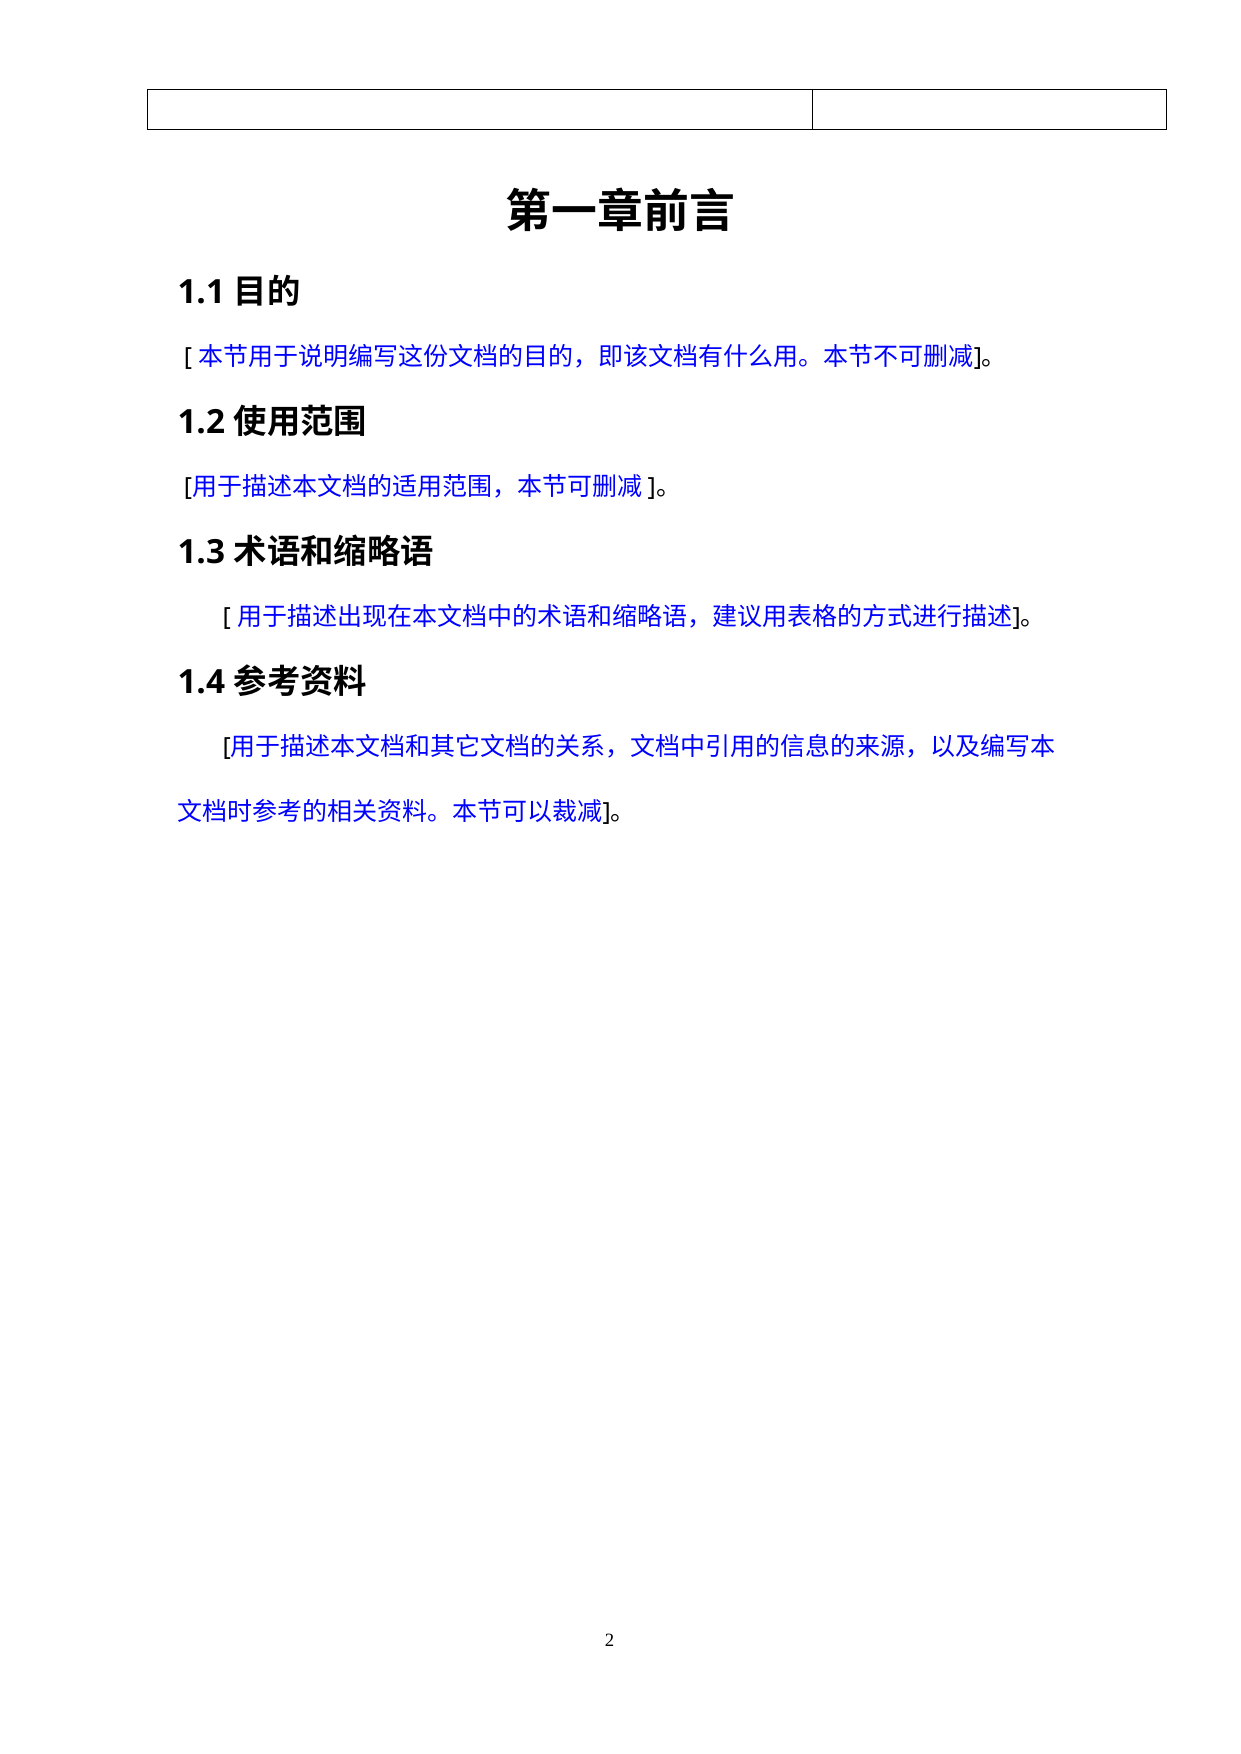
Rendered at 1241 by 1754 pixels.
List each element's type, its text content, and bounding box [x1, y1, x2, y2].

subtitle 第一章前言 [177, 159, 1063, 257]
subtitle 1.2 使用范围 [177, 387, 1063, 452]
text [用于描述本文档和其它文档的关系，文档中引用的信息的来源，以及编写本文档时参考的相关资料。本节可以裁减]。 [177, 712, 1063, 842]
text [ 本节用于说明编写这份文档的目的，即该文档有什么用。本节不可删减]。 [177, 322, 1063, 387]
text [用于描述本文档的适用范围，本节可删减 ]。 [177, 452, 1063, 517]
subtitle 1.3 术语和缩略语 [177, 517, 1063, 582]
subtitle 1.4 参考资料 [177, 647, 1063, 712]
text [ 用于描述出现在本文档中的术语和缩略语，建议用表格的方式进行描述]。 [177, 582, 1063, 647]
subtitle 1.1 目的 [177, 257, 1063, 322]
